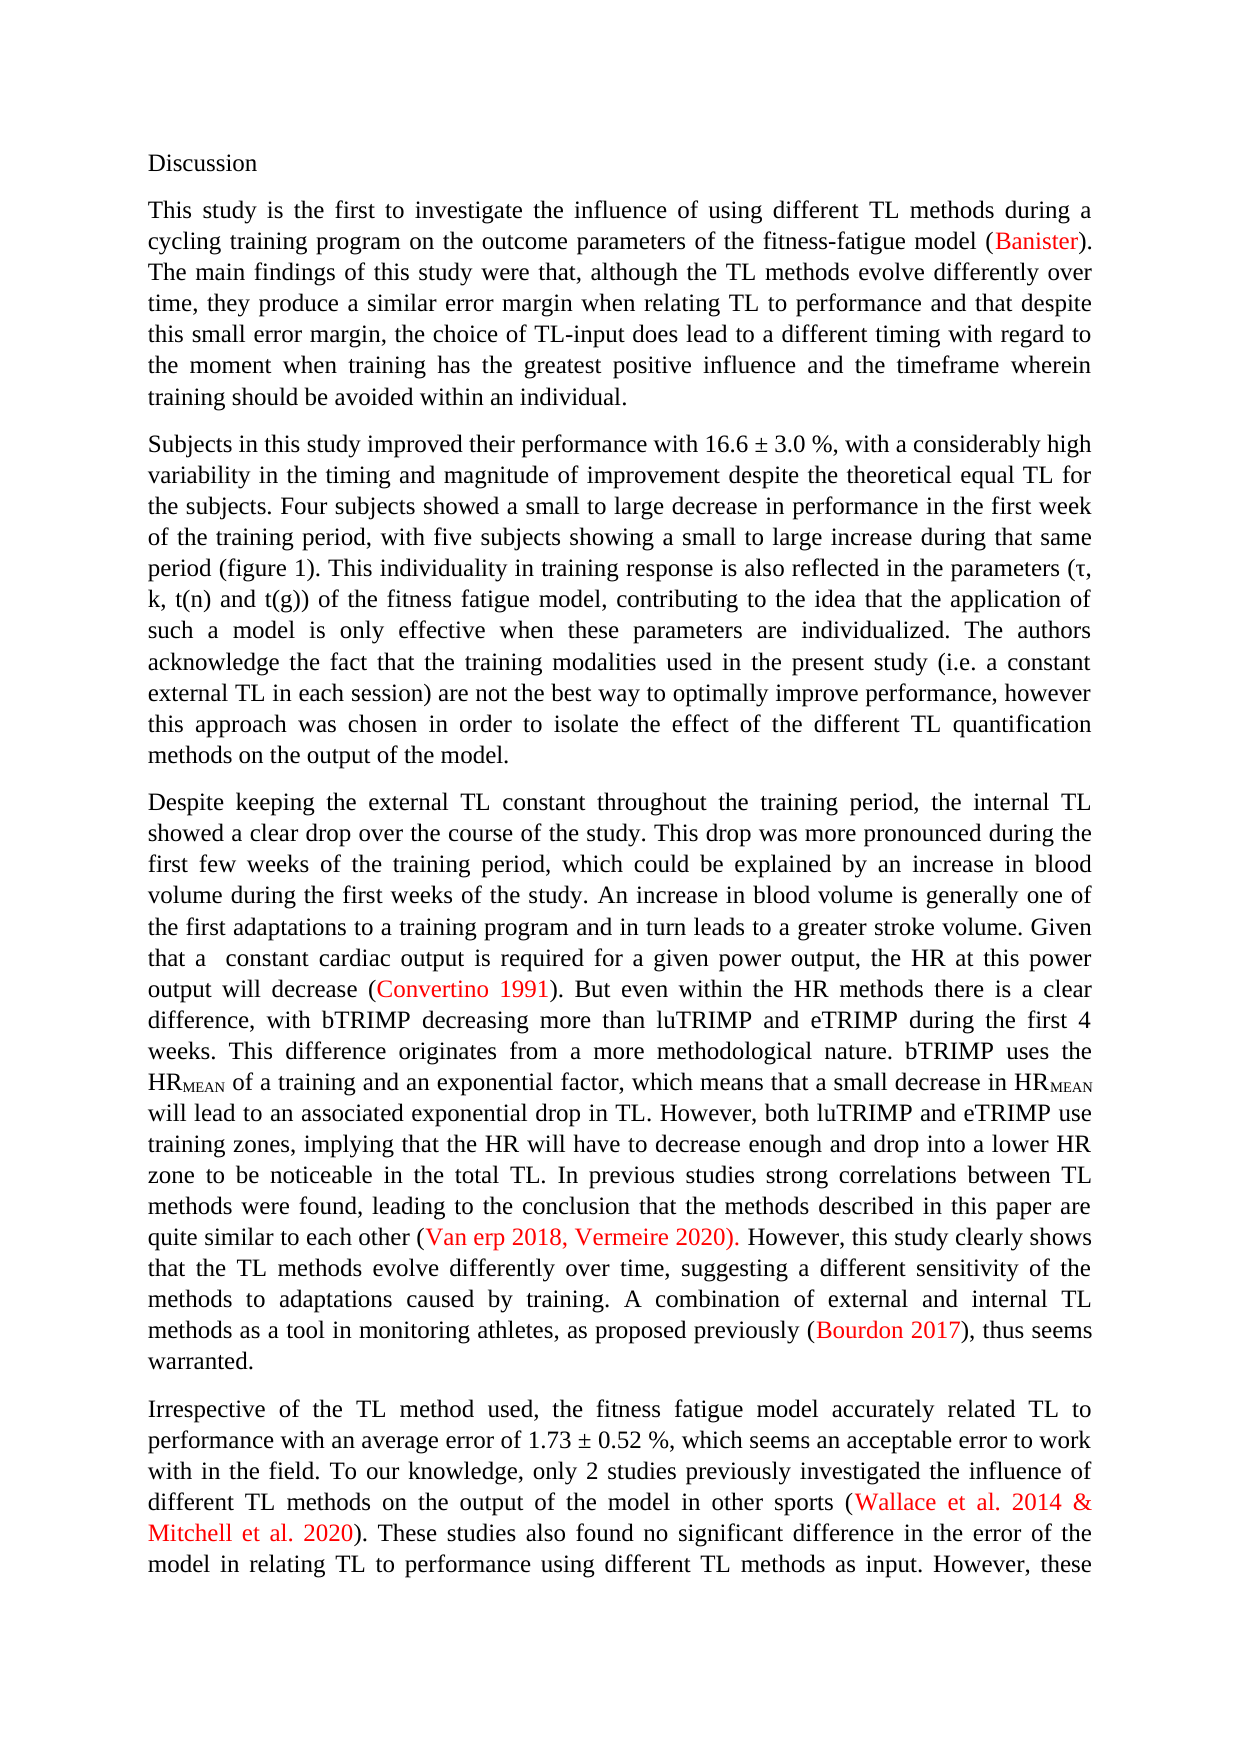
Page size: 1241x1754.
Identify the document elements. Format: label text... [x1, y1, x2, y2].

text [148, 1394, 1093, 1578]
text Subjects in this study improved their performance with 16.6 ± 3.0 %, with a considerably high variability in the timing and magnitude of improvement despite the theoretical equal TL for the subjects. Four subjects showed a small to large decrease in performance in the first week of the training period, with five subjects showing a small to large increase during that same period (figure 1). This individuality in training response is also reflected in the parameters (τ, k, t(n) and t(g)) of the fitness fatigue model, contributing to the idea that the application of such a model is only effective when these parameters are individualized. The authors acknowledge the fact that the training modalities used in the present study (i.e. a constant external TL in each session) are not the best way to optimally improve performance, however this approach was chosen in order to isolate the effect of the different TL quantification methods on the output of the model. [148, 429, 1093, 768]
text This study is the first to investigate the influence of using different TL methods during a cycling training program on the outcome parameters of the fitness-fatigue model (Banister). The main findings of this study were that, although the TL methods evolve differently over time, they produce a similar error margin when relating TL to performance and that despite this small error margin, the choice of TL-input does lead to a different timing with regard to the moment when training has the greatest positive influence and the timeframe wherein training should be avoided within an individual. [148, 195, 1093, 410]
text Despite keeping the external TL constant throughout the training period, the internal TL showed a clear drop over the course of the study. This drop was more pronounced during the first few weeks of the training period, which could be explained by an increase in blood volume during the first weeks of the study. An increase in blood volume is generally one of the first adaptations to a training program and in turn leads to a greater stroke volume. Given that a constant cardiac output is required for a given power output, the HR at this power output will decrease (Convertino 1991). But even within the HR methods there is a clear difference, with bTRIMP decreasing more than luTRIMP and eTRIMP during the first 4 weeks. This difference originates from a more methodological nature. bTRIMP uses the HRMEAN of a training and an exponential factor, which means that a small decrease in HRMEAN will lead to an associated exponential drop in TL. However, both luTRIMP and eTRIMP use training zones, implying that the HR will have to decrease enough and drop into a lower HR zone to be noticeable in the total TL. In previous studies strong correlations between TL methods were found, leading to the conclusion that the methods described in this paper are quite similar to each other (Van erp 2018, Vermeire 2020). However, this study clearly shows that the TL methods evolve differently over time, suggesting a different sensitivity of the methods to adaptations caused by training. A combination of external and internal TL methods as a tool in monitoring athletes, as proposed previously (Bourdon 2017), thus seems warranted. [148, 787, 1093, 1375]
text Discussion [148, 148, 1093, 176]
